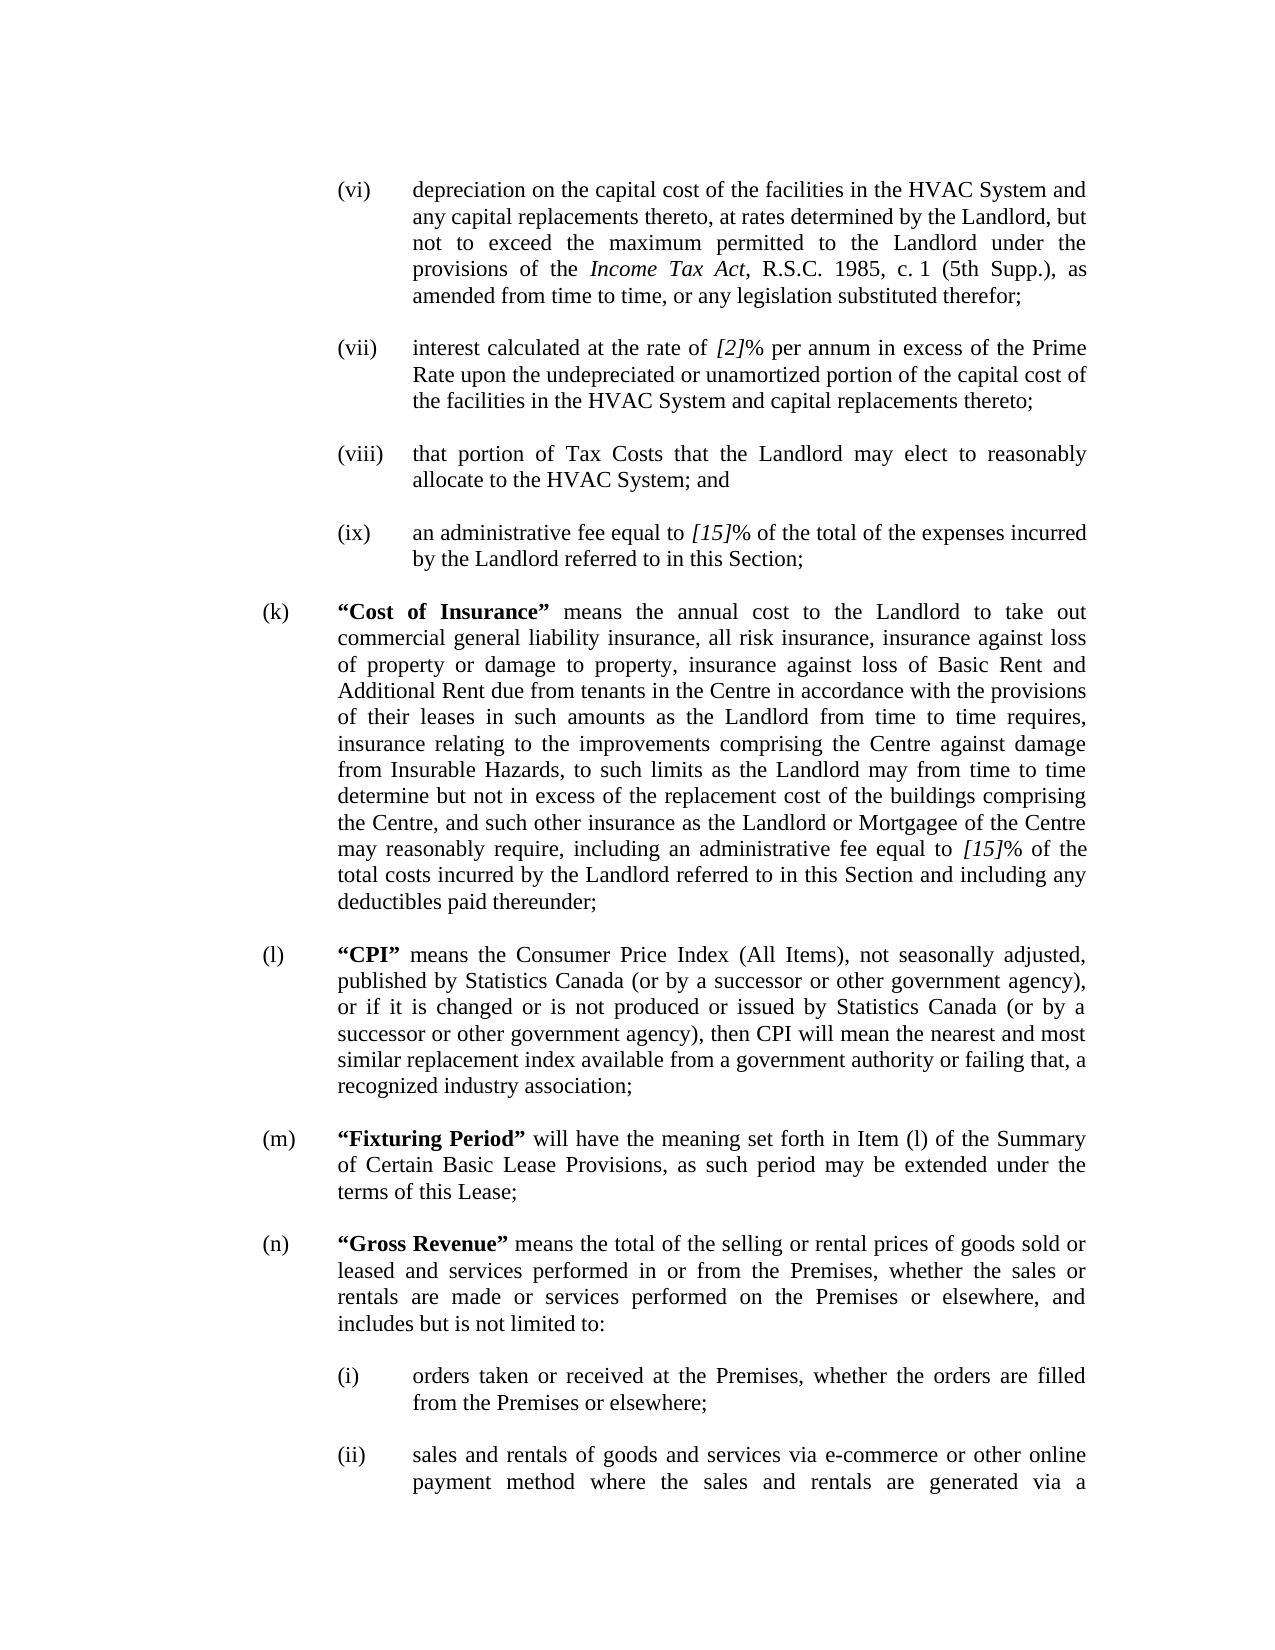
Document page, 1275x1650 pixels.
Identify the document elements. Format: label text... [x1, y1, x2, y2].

text (vii) interest calculated at the rate of [2]% per annum in excess of the Prime Rate upon the undepreciated or unamortized portion of the capital cost of the facilities in the HVAC System and capital replacements thereto; [187, 334, 1087, 413]
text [187, 1441, 1087, 1494]
text (viii) that portion of Tax Costs that the Landlord may elect to reasonably allocate to the HVAC System; and [187, 440, 1087, 493]
text (k) “Cost of Insurance” means the annual cost to the Landlord to take out commercial general liability insurance, all risk insurance, insurance against loss of property or damage to property, insurance against loss of Basic Rent and Additional Rent due from tenants in the Centre in accordance with the provisions of their leases in such amounts as the Landlord from time to time requires, insurance relating to the improvements comprising the Centre against damage from Insurable Hazards, to such limits as the Landlord may from time to time determine but not in excess of the replacement cost of the buildings comprising the Centre, and such other insurance as the Landlord or Mortgagee of the Centre may reasonably require, including an administrative fee equal to [15]% of the total costs incurred by the Landlord referred to in this Section and including any deductibles paid thereunder; [187, 598, 1087, 914]
text (vi) depreciation on the capital cost of the facilities in the HVAC System and any capital replacements thereto, at rates determined by the Landlord, but not to exceed the maximum permitted to the Landlord under the provisions of the Income Tax Act, R.S.C. 1985, c. 1 (5th Supp.), as amended from time to time, or any legislation substituted therefor; [187, 176, 1087, 308]
text (i) orders taken or received at the Premises, whether the orders are filled from the Premises or elsewhere; [187, 1362, 1087, 1415]
text (l) “CPI” means the Consumer Price Index (All Items), not seasonally adjusted, published by Statistics Canada (or by a successor or other government agency), or if it is changed or is not produced or issued by Statistics Canada (or by a successor or other government agency), then CPI will mean the nearest and most similar replacement index available from a government authority or failing that, a recognized industry association; [187, 941, 1087, 1099]
text (ix) an administrative fee equal to [15]% of the total of the expenses incurred by the Landlord referred to in this Section; [187, 519, 1087, 572]
text (n) “Gross Revenue” means the total of the selling or rental prices of goods sold or leased and services performed in or from the Premises, whether the sales or rentals are made or services performed on the Premises or elsewhere, and includes but is not limited to: [187, 1231, 1087, 1336]
text (m) “Fixturing Period” will have the meaning set forth in Item (l) of the Summary of Certain Basic Lease Provisions, as such period may be extended under the terms of this Lease; [187, 1125, 1087, 1204]
